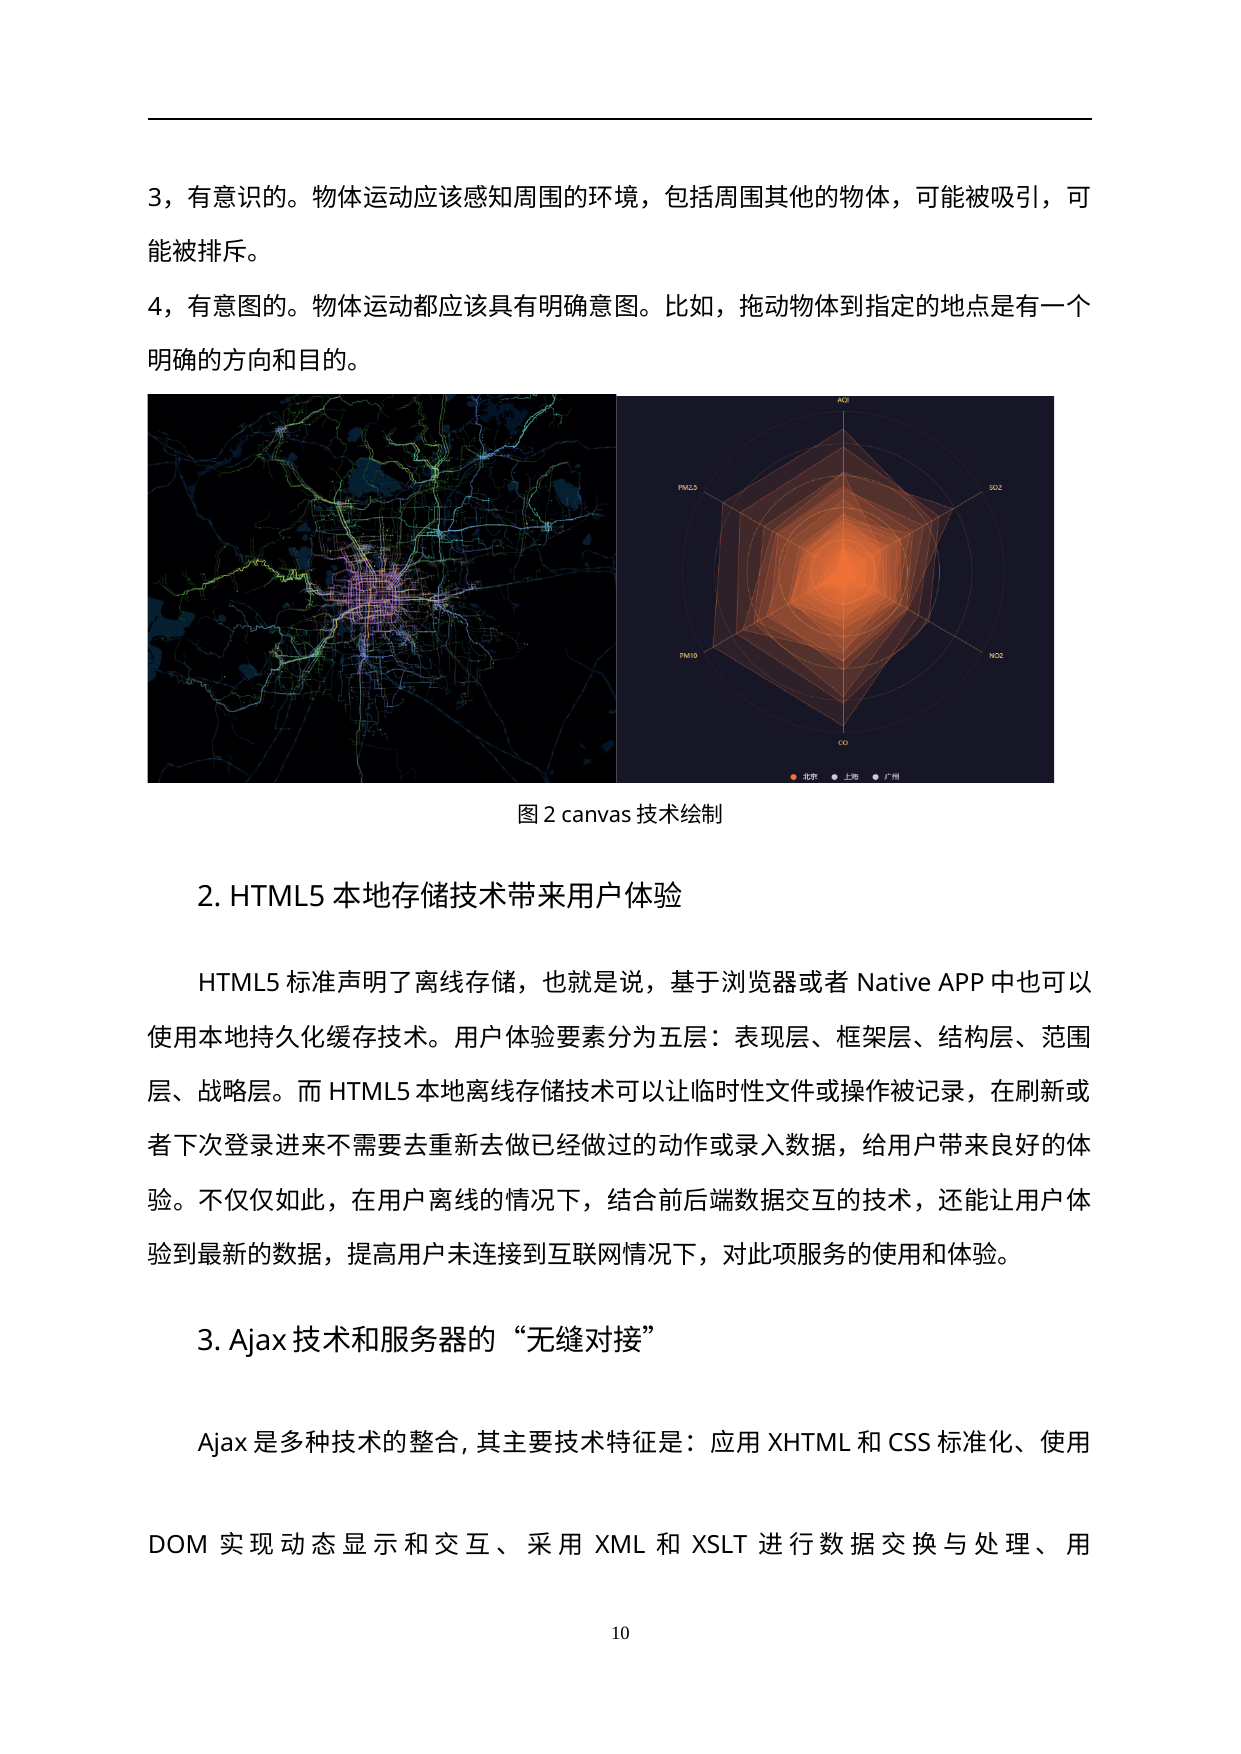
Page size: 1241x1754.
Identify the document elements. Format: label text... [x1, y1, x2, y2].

picture [147, 394, 1055, 783]
text 3. Ajax技术和服务器的“无缝对接” [148, 1316, 1092, 1358]
text 3，有意识的。物体运动应该感知周围的环境，包括周围其他的物体，可能被吸引，可能被排斥。 [148, 177, 1092, 268]
text 4，有意图的。物体运动都应该具有明确意图。比如，拖动物体到指定的地点是有一个明确的方向和目的。 [148, 286, 1092, 377]
text 图2 canvas技术绘制 [148, 797, 1092, 829]
text 2. HTML5 本地存储技术带来用户体验 [148, 872, 1092, 914]
text HTML5标准声明了离线存储，也就是说，基于浏览器或者Native APP中也可以使用本地持久化缓存技术。用户体验要素分为五层：表现层、框架层、结构层、范围层、战略层。而HTML5本地离线存储技术可以让临时性文件或操作被记录，在刷新或者下次登录进来不需要去重新去做已经做过的动作或录入数据，给用户带来良好的体验。不仅仅如此，在用户离线的情况下，结合前后端数据交互的技术，还能让用户体验到最新的数据，提高用户未连接到互联网情况下，对此项服务的使用和体验。 [148, 963, 1092, 1271]
